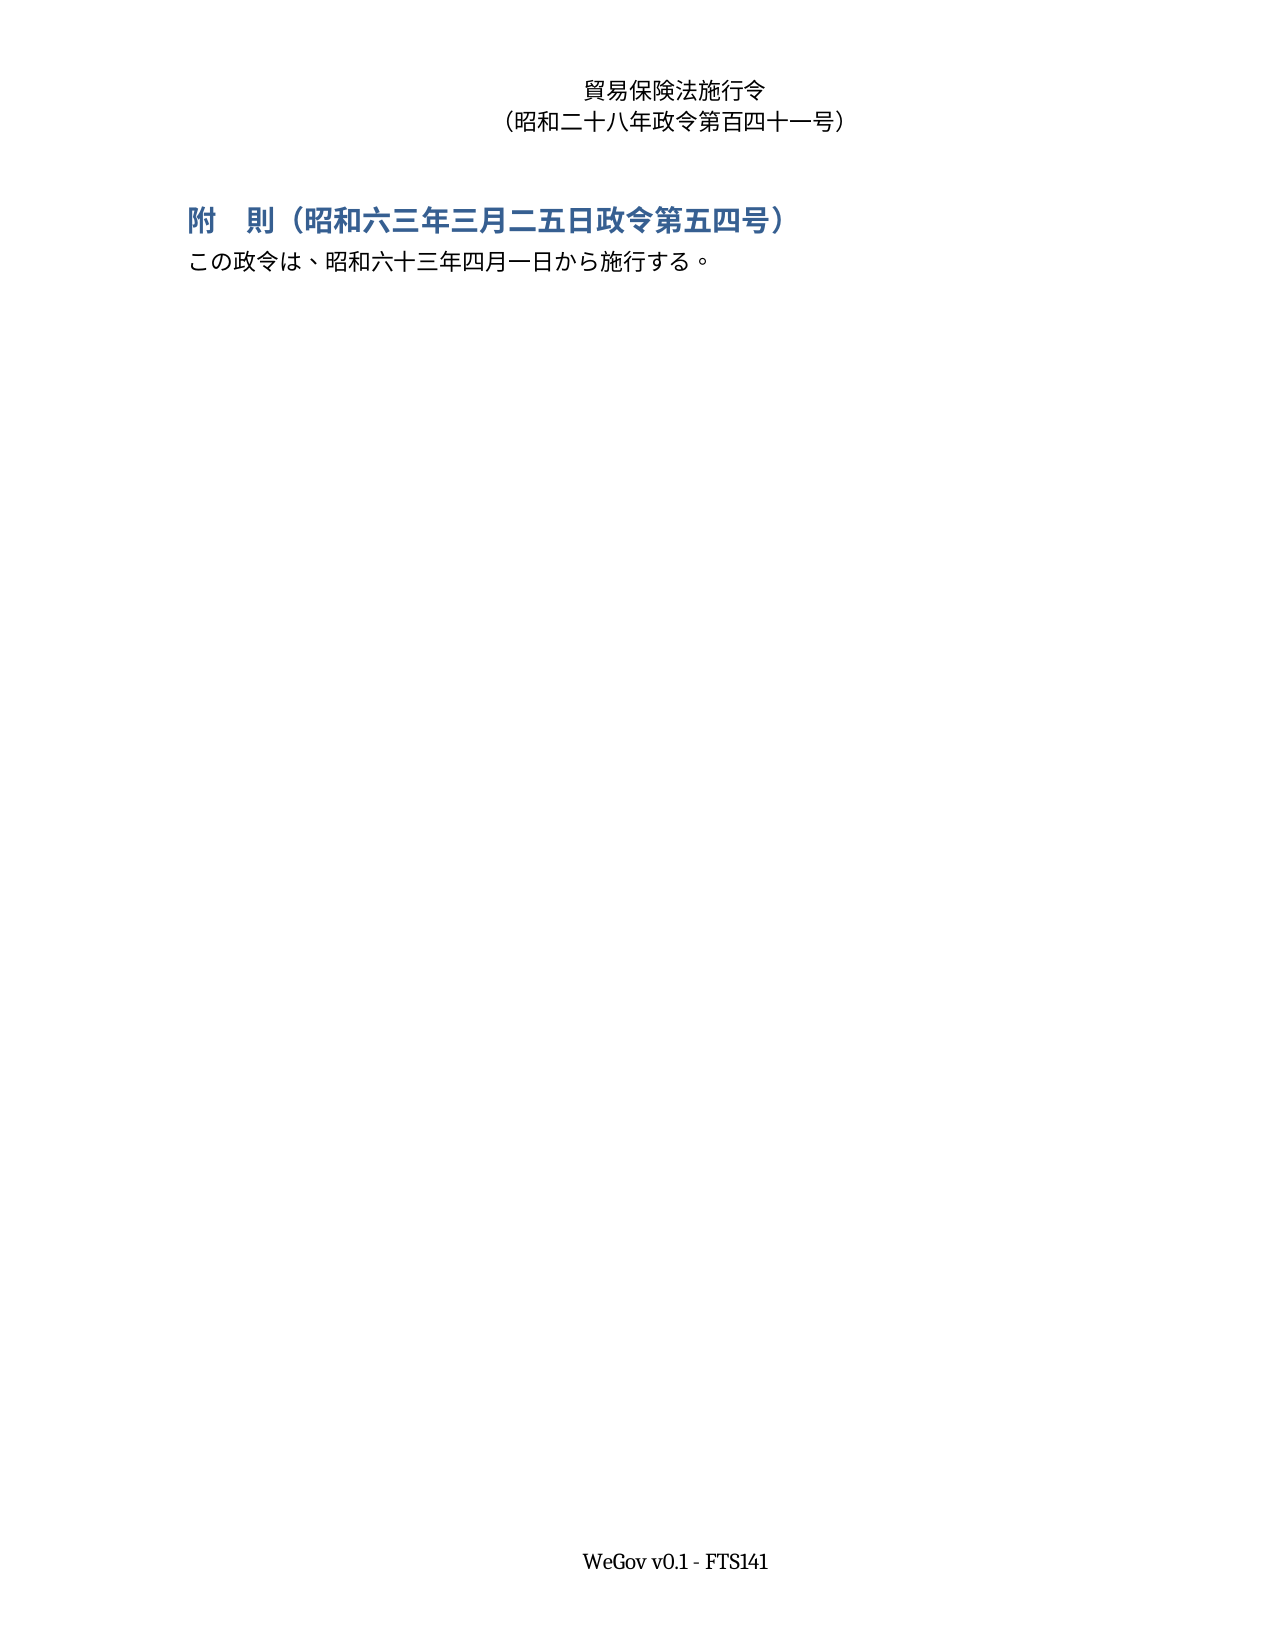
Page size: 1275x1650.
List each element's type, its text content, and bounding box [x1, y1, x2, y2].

subtitle 附 則（昭和六三年三月二五日政令第五四号） [187, 200, 1087, 240]
text この政令は、昭和六十三年四月一日から施行する。 [187, 246, 1087, 277]
